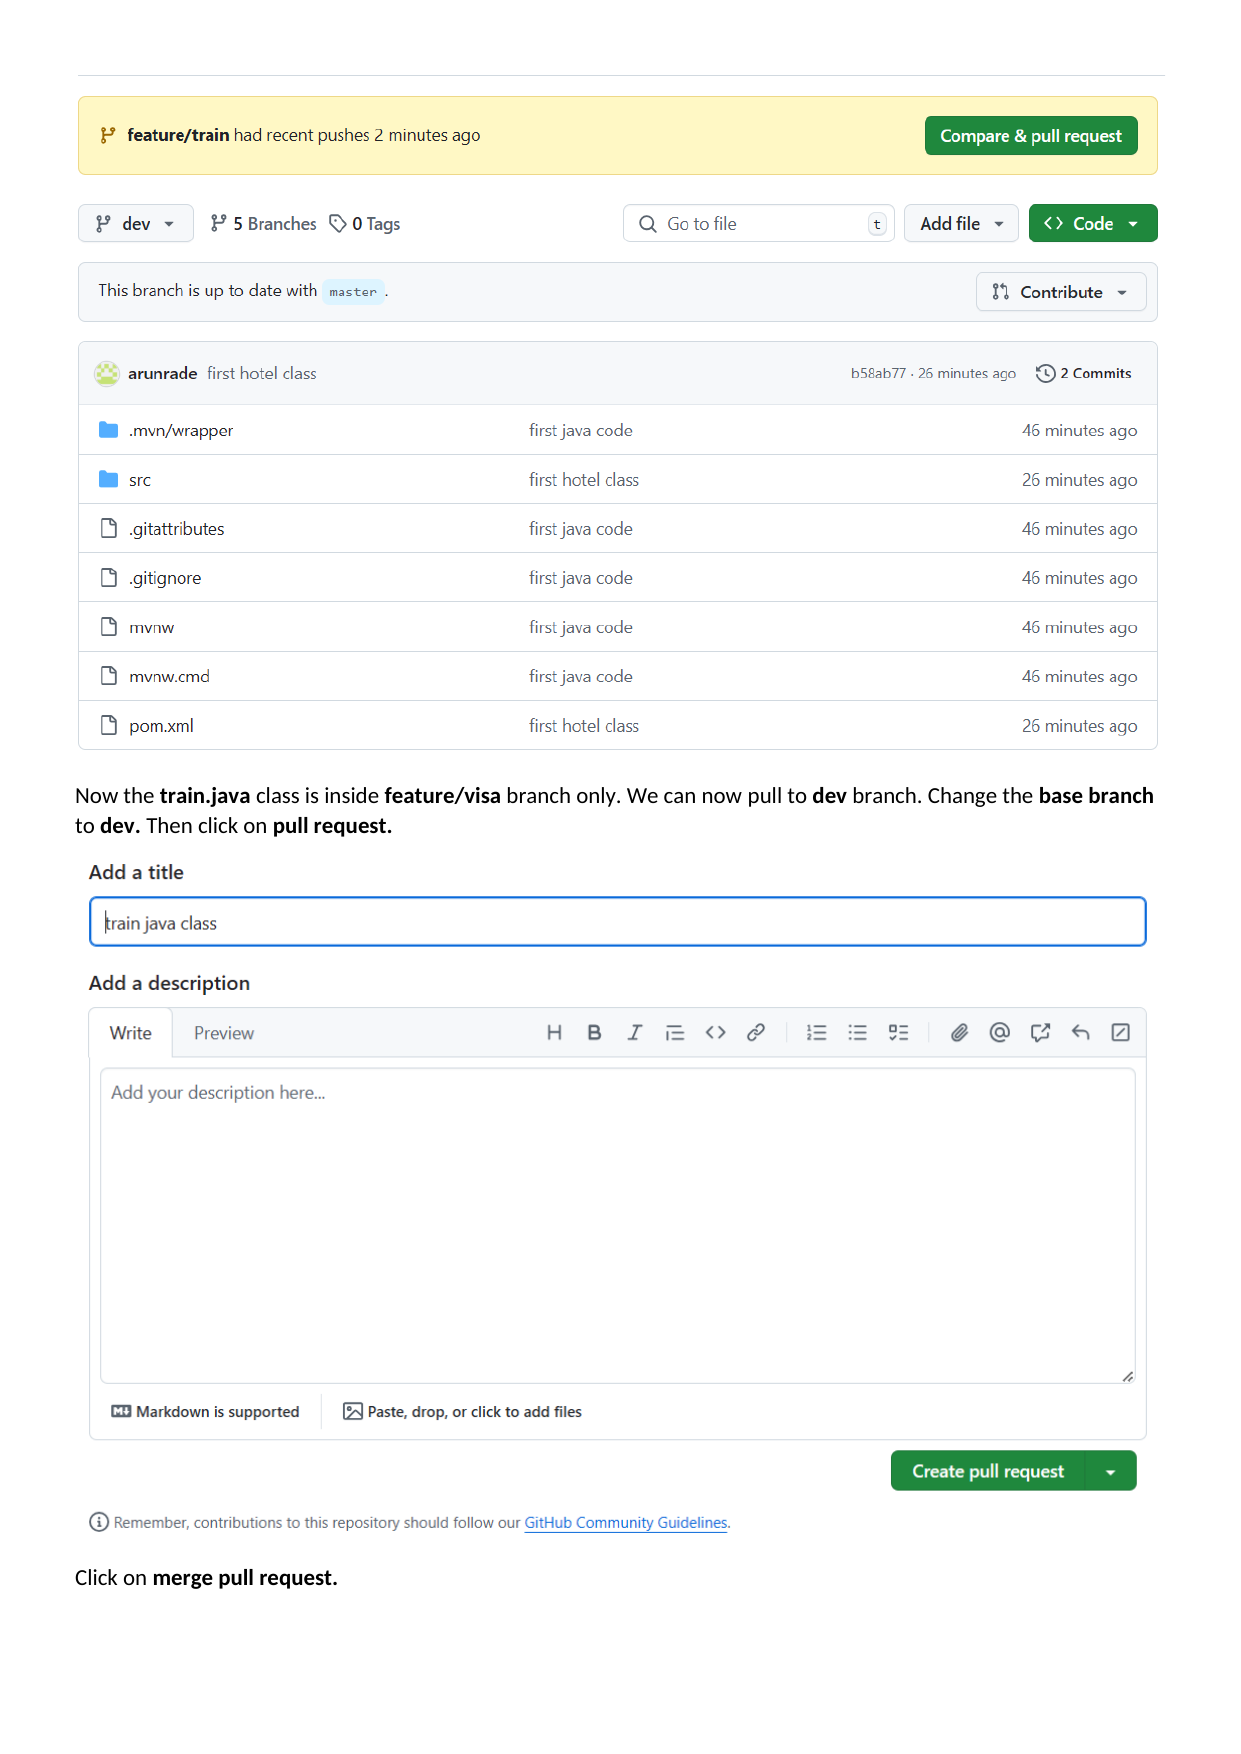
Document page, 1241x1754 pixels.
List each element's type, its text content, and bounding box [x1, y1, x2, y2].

text Click on merge pull request. [75, 1563, 1165, 1591]
picture [75, 858, 1166, 1544]
text Now the train.java class is inside feature/visa branch only. We can now pull to dev branch. Change the base branch to dev. Then click on pull request. [75, 781, 1165, 840]
picture [75, 75, 1166, 763]
